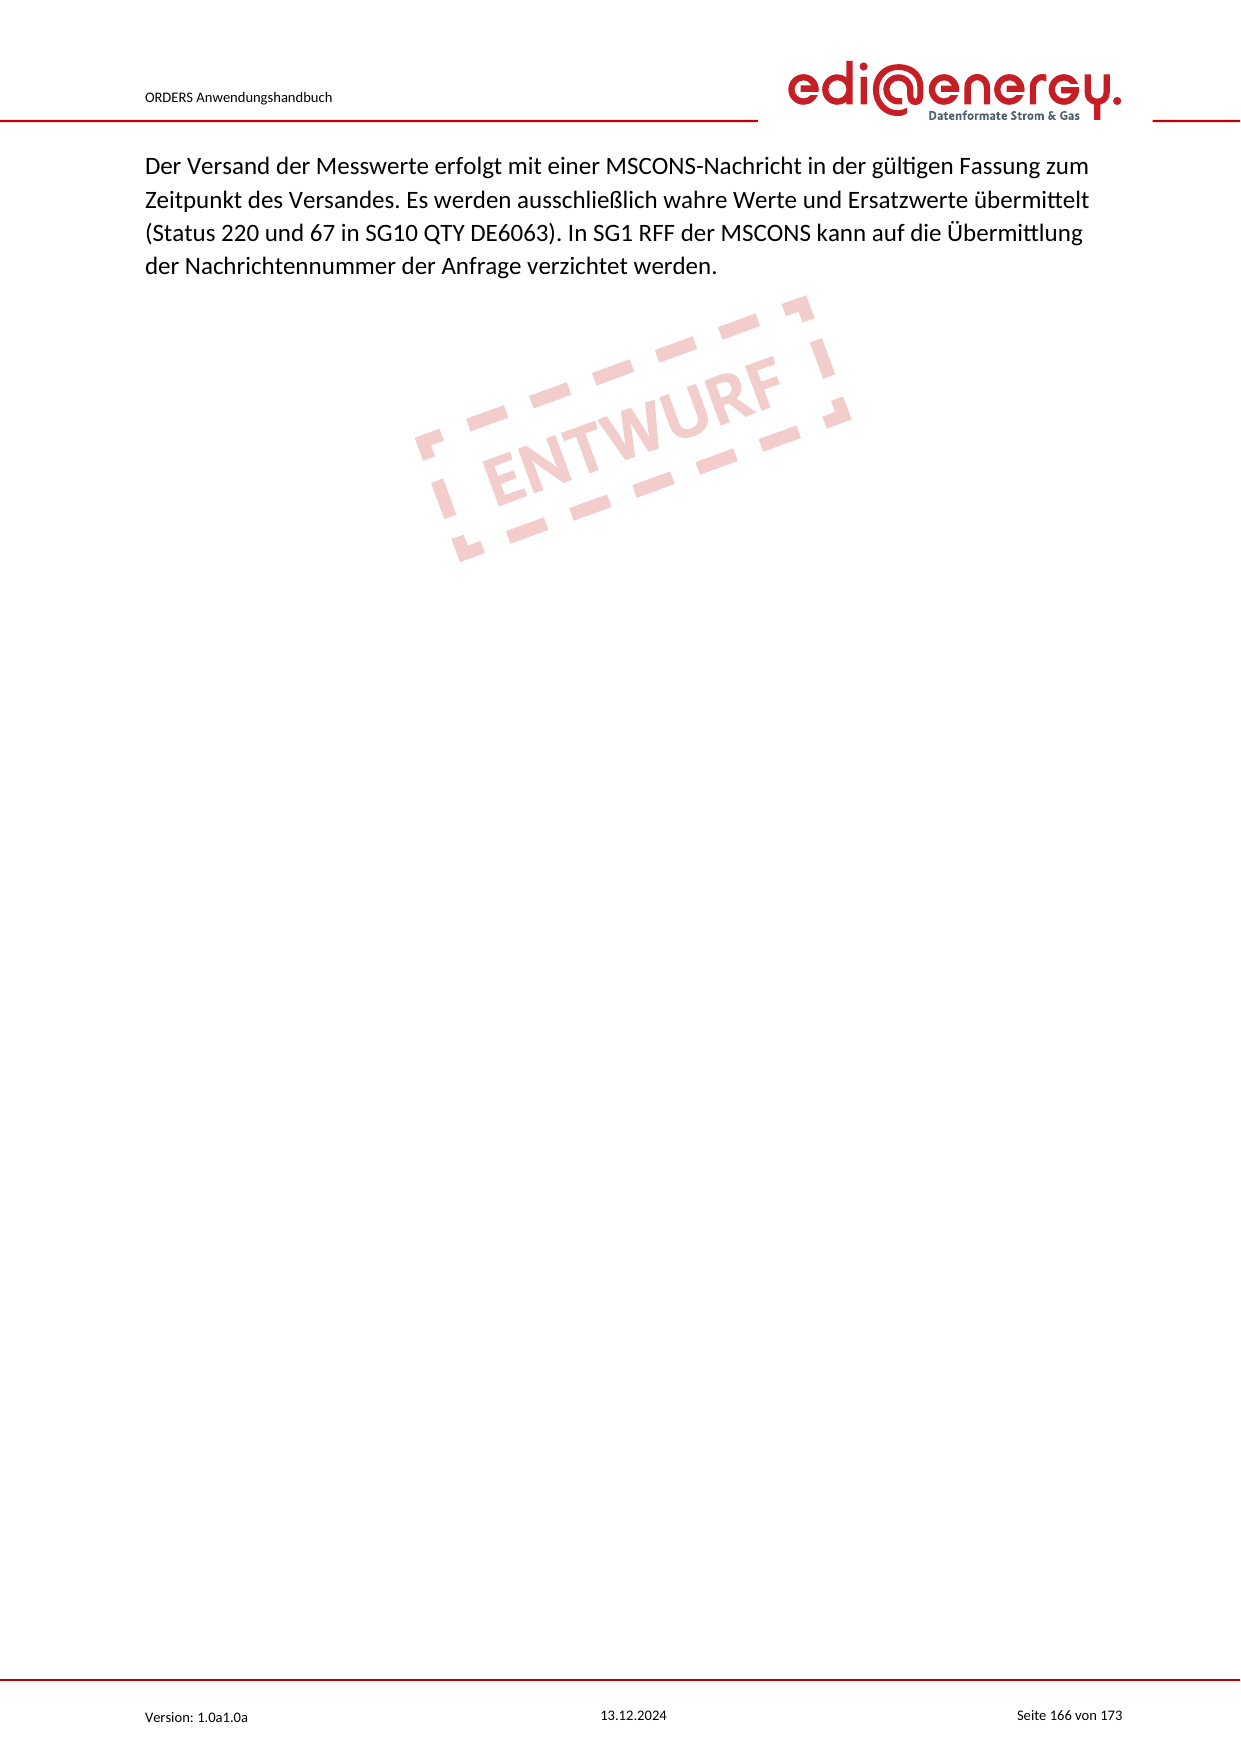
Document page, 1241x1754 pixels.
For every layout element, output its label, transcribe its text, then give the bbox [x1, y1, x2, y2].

text Der Versand der Messwerte erfolgt mit einer MSCONS-Nachricht in der gültigen Fassung zum Zeitpunkt des Versandes. Es werden ausschließlich wahre Werte und Ersatzwerte übermittelt (Status 220 und 67 in SG10 QTY DE6063). In SG1 RFF der MSCONS kann auf die Übermittlung der Nachrichtennummer der Anfrage verzichtet werden. [145, 148, 1122, 281]
